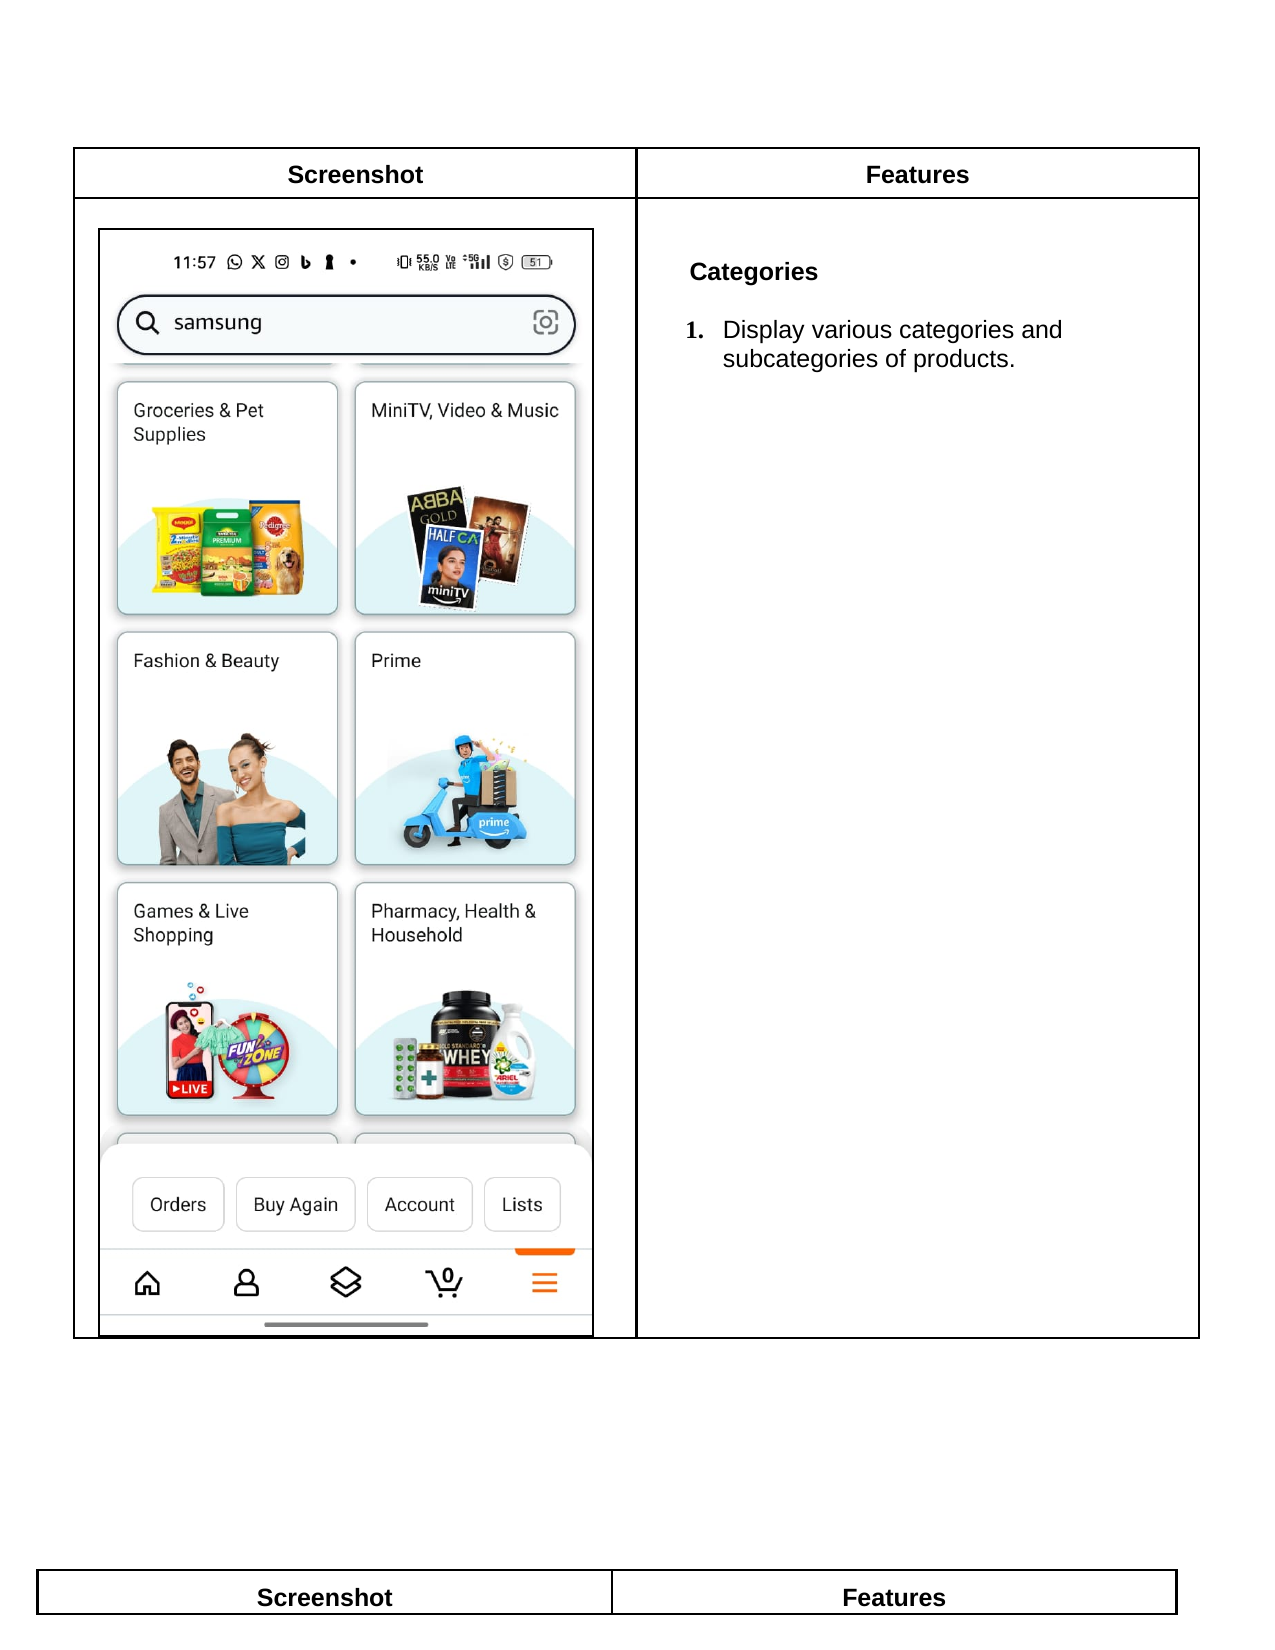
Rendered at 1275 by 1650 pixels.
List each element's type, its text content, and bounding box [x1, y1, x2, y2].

table_header Features [613, 1571, 1175, 1613]
table_cell [75, 199, 635, 1337]
table_header Screenshot [39, 1571, 611, 1613]
table_header Features [638, 149, 1198, 197]
table_header Screenshot [75, 149, 635, 197]
picture [100, 230, 592, 1335]
table_cell Categories Display various categories and subcategories of products. [638, 199, 1198, 1337]
